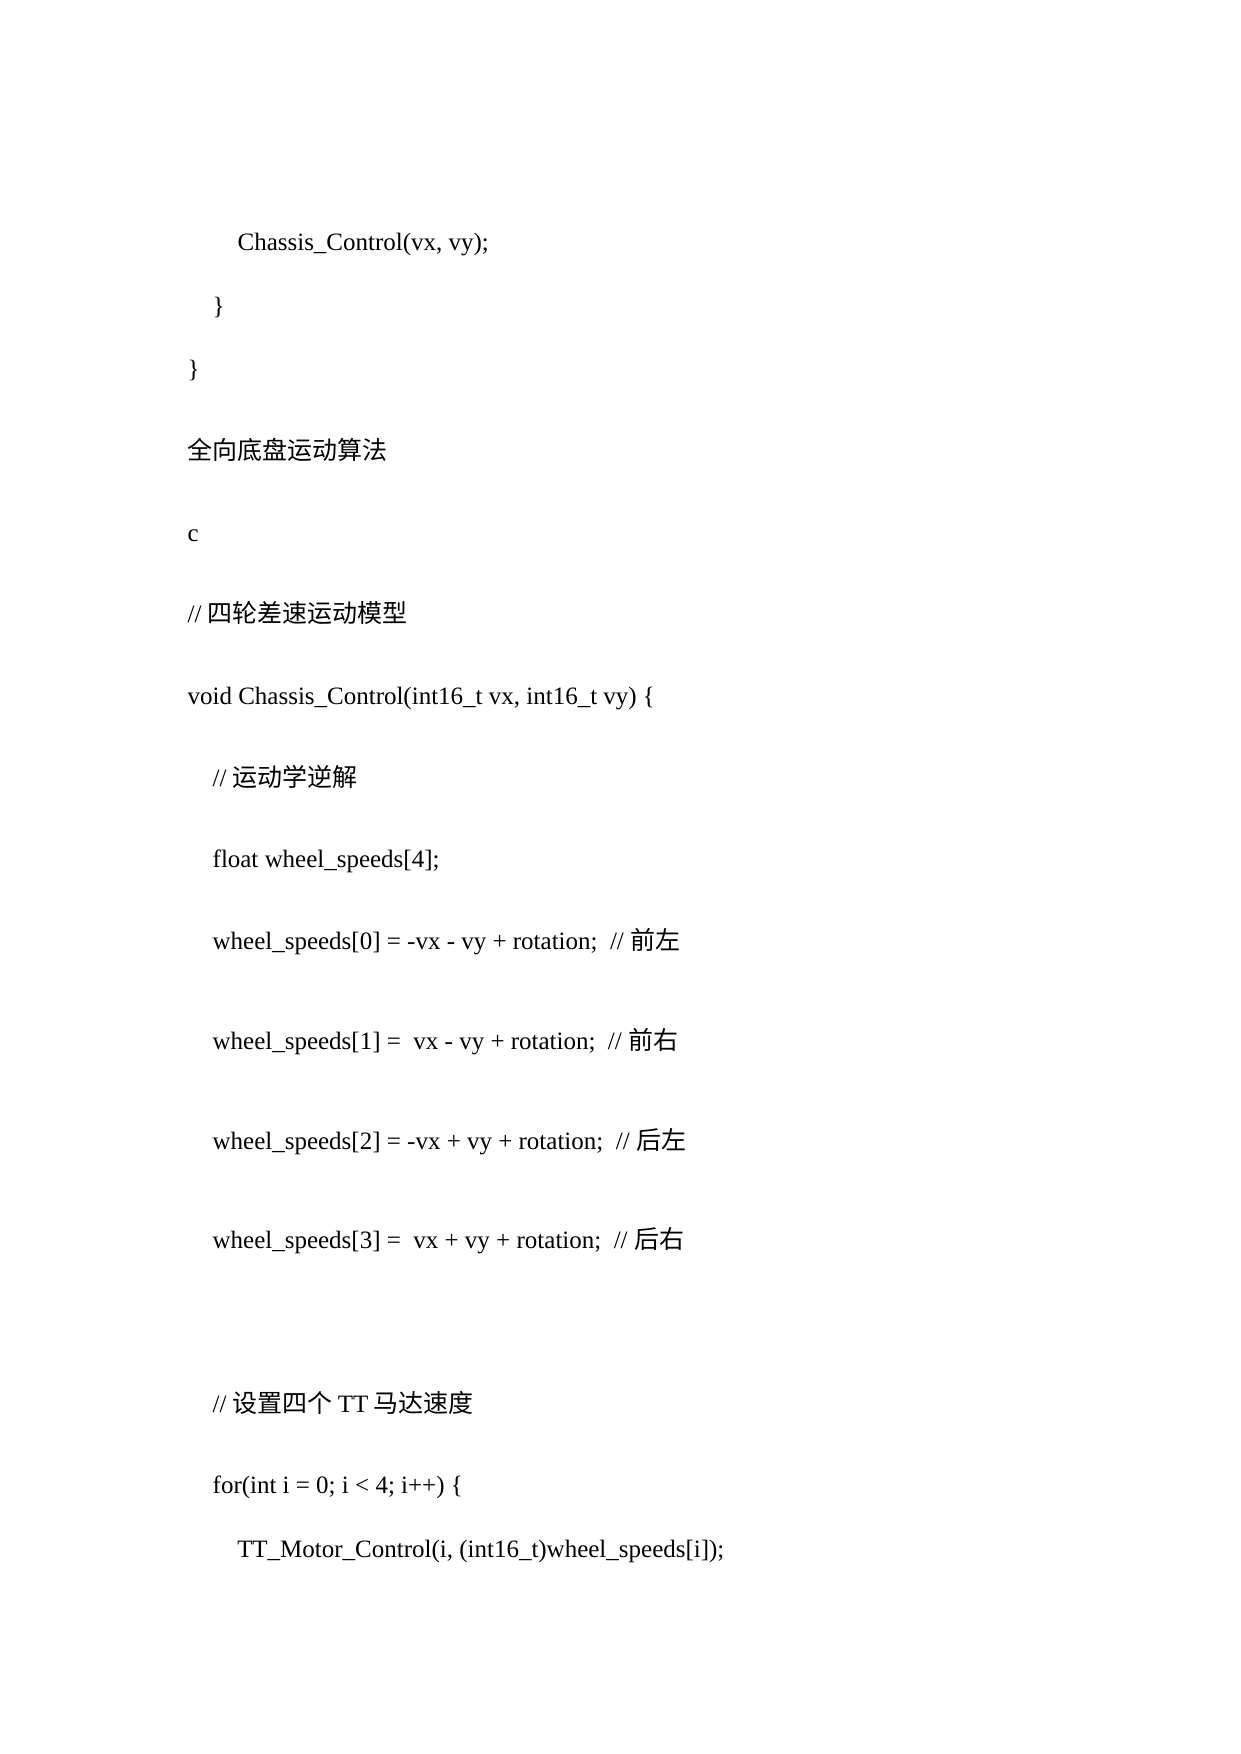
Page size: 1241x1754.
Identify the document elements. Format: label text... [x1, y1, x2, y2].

text for(int i = 0; i < 4; i++) { [187, 1469, 1053, 1501]
text 全向底盘运动算法 [187, 416, 1053, 481]
text // 四轮差速运动模型 [187, 579, 1053, 644]
text wheel_speeds[3] = vx + vy + rotation; // 后右 [187, 1206, 1053, 1271]
text wheel_speeds[2] = -vx + vy + rotation; // 后左 [187, 1106, 1053, 1171]
text c [187, 516, 1053, 548]
text // 设置四个TT马达速度 [187, 1369, 1053, 1434]
text wheel_speeds[1] = vx - vy + rotation; // 前右 [187, 1006, 1053, 1071]
text wheel_speeds[0] = -vx - vy + rotation; // 前左 [187, 906, 1053, 971]
text void Chassis_Control(int16_t vx, int16_t vy) { [187, 679, 1053, 712]
text } [187, 289, 1053, 322]
text Chassis_Control(vx, vy); [187, 226, 1053, 258]
text float wheel_speeds[4]; [187, 843, 1053, 875]
text } [187, 353, 1053, 385]
text // 运动学逆解 [187, 743, 1053, 808]
text TT_Motor_Control(i, (int16_t)wheel_speeds[i]); [187, 1532, 1053, 1565]
